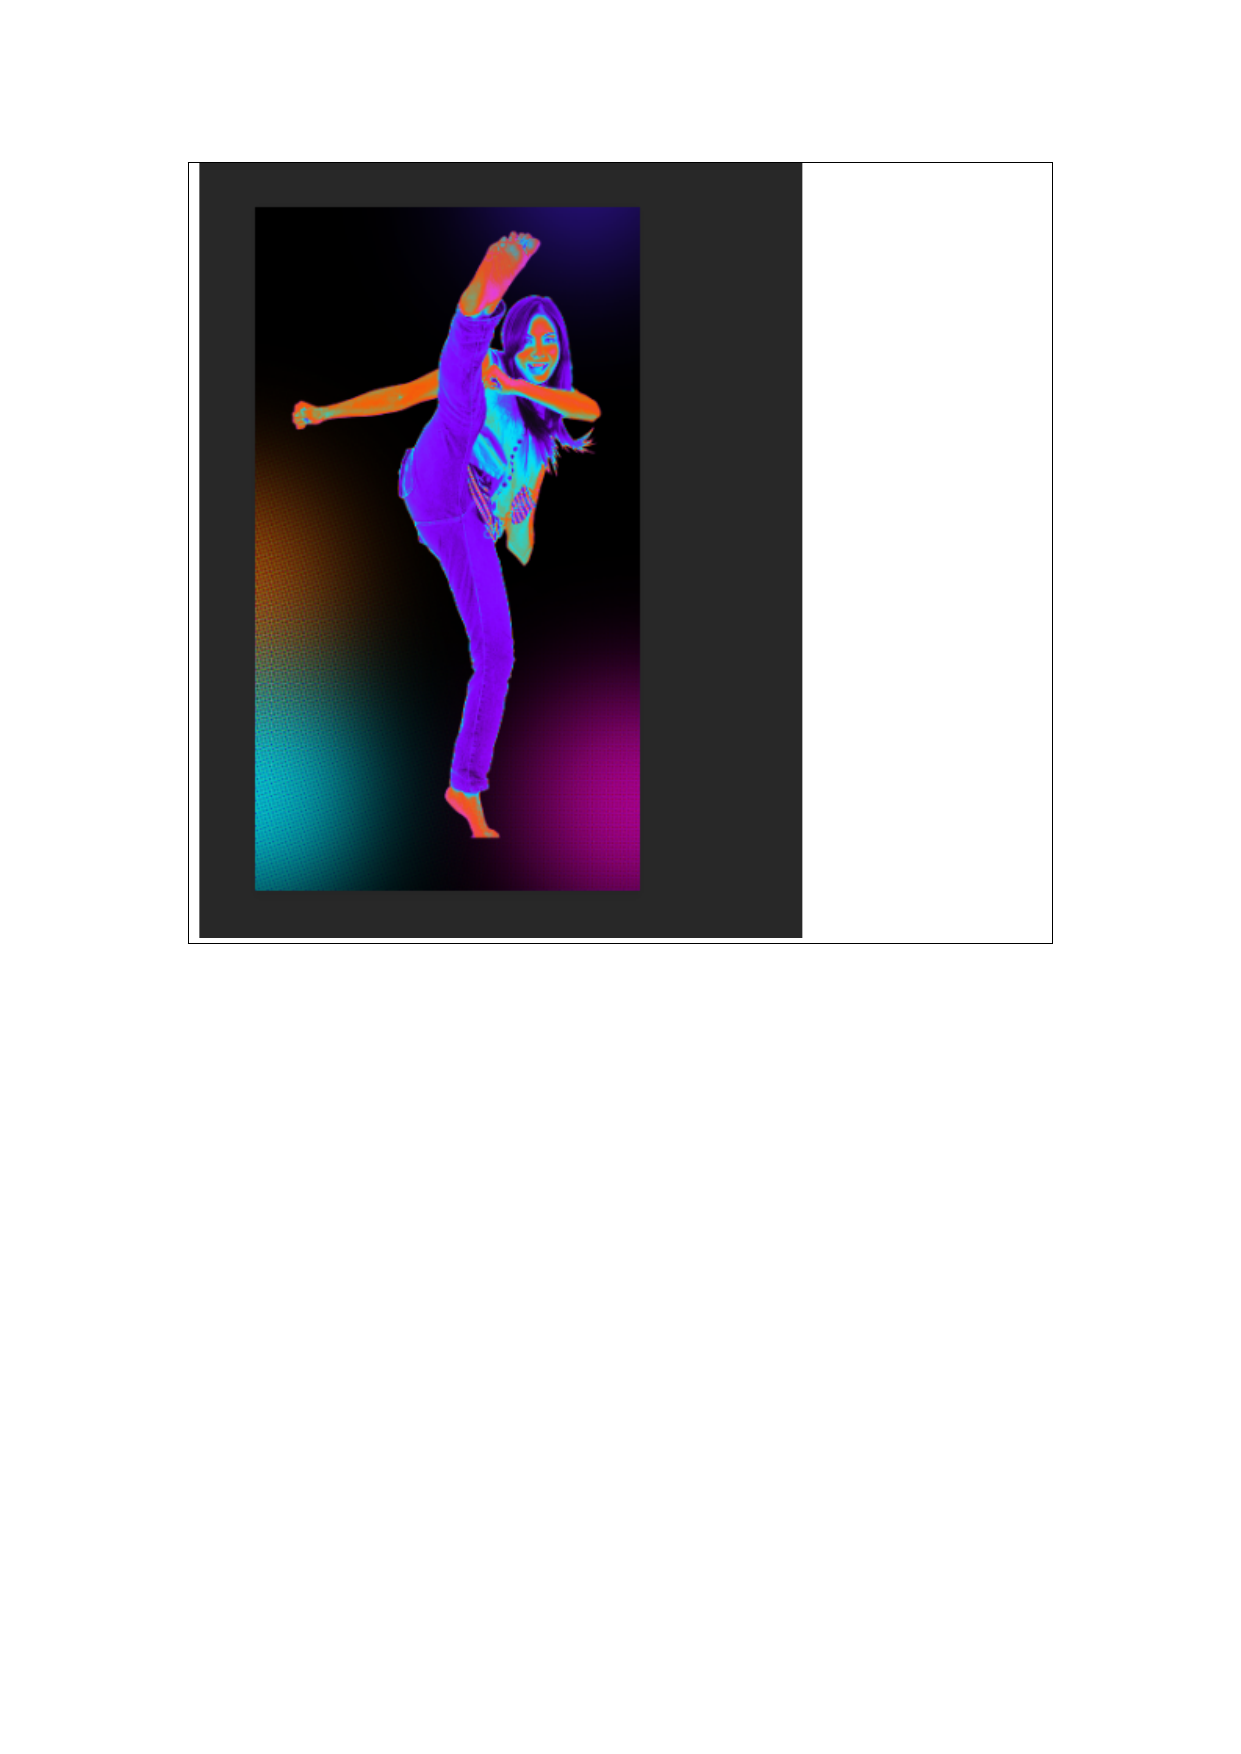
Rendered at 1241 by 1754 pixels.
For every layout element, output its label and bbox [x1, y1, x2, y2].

table_cell [189, 163, 1052, 943]
picture [199, 163, 803, 938]
